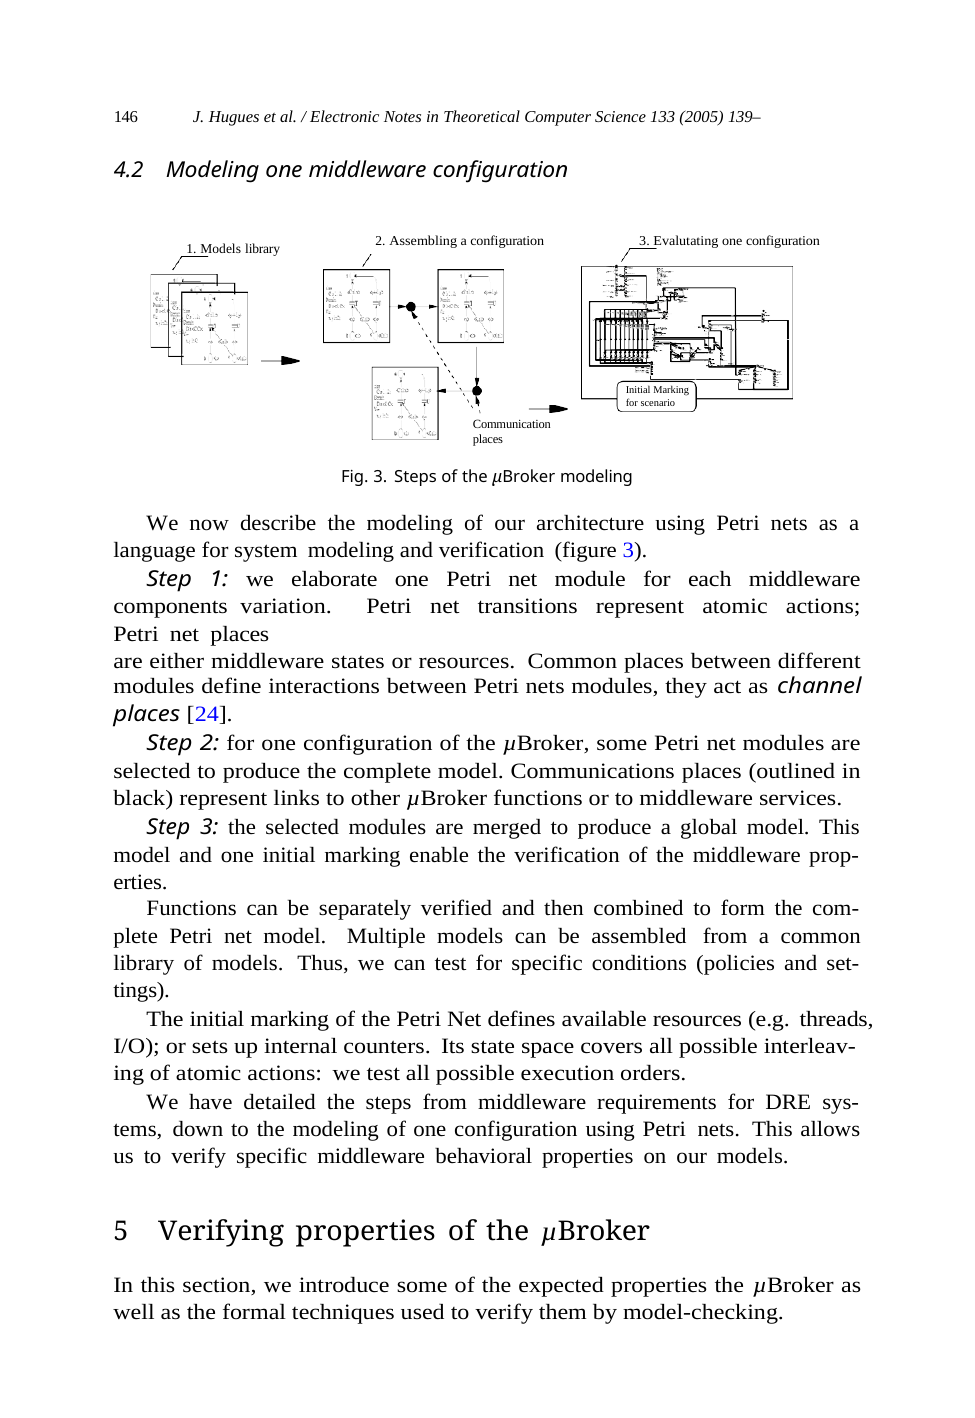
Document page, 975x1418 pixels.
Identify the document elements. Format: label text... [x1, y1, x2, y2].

list Assembling a configuration 3. Evalutating one configuration [375, 233, 894, 248]
text We now describe the modeling of our architecture using Petri nets as a language for system modeling and verification (figure 3). [113, 509, 861, 562]
text Communication places [473, 417, 579, 446]
picture [150, 256, 248, 365]
text Step 1: we elaborate one Petri net module for each middleware components variation. Petri net transitions represent atomic actions; Petri net places [113, 565, 861, 647]
text The initial marking of the Petri Net defines available resources (e.g. threads, I/O); or sets up internal counters. Its state space covers all possible interleav- ing of atomic actions: we test all possible execution orders. [113, 1006, 885, 1085]
text We have detailed the steps from middleware requirements for DRE sys- tems, down to the modeling of one configuration using Petri nets. This allows us to verify specific middleware behavioral properties on our models. [113, 1089, 860, 1168]
text Functions can be separately verified and then combined to form the com- plete Petri net model. Multiple models can be assembled from a common library of models. Thus, we can test for specific conditions (policies and set- tings). [113, 895, 861, 1002]
subtitle Verifying properties of the µBroker [113, 1211, 894, 1248]
text Fig. 3. Steps of the µBroker modeling [102, 465, 872, 488]
text In this section, we introduce some of the expected properties the µBroker as well as the formal techniques used to verify them by model-checking. [113, 1272, 861, 1324]
text Step 2: for one configuration of the µBroker, some Petri net modules are selected to produce the complete model. Communications places (outlined in black) represent links to other µBroker functions or to middleware services. [113, 727, 861, 810]
picture [528, 405, 568, 413]
list Models library [186, 241, 304, 256]
text Step 3: the selected modules are merged to produce a global model. This model and one initial marking enable the verification of the middleware prop- erties. [113, 811, 861, 894]
list Modeling one middleware configuration [113, 154, 894, 184]
picture [581, 248, 793, 412]
picture [261, 356, 300, 365]
text are either middleware states or resources. Common places between different modules define interactions between Petri nets modules, they act as channel places [24]. [113, 650, 861, 727]
picture [323, 254, 504, 440]
